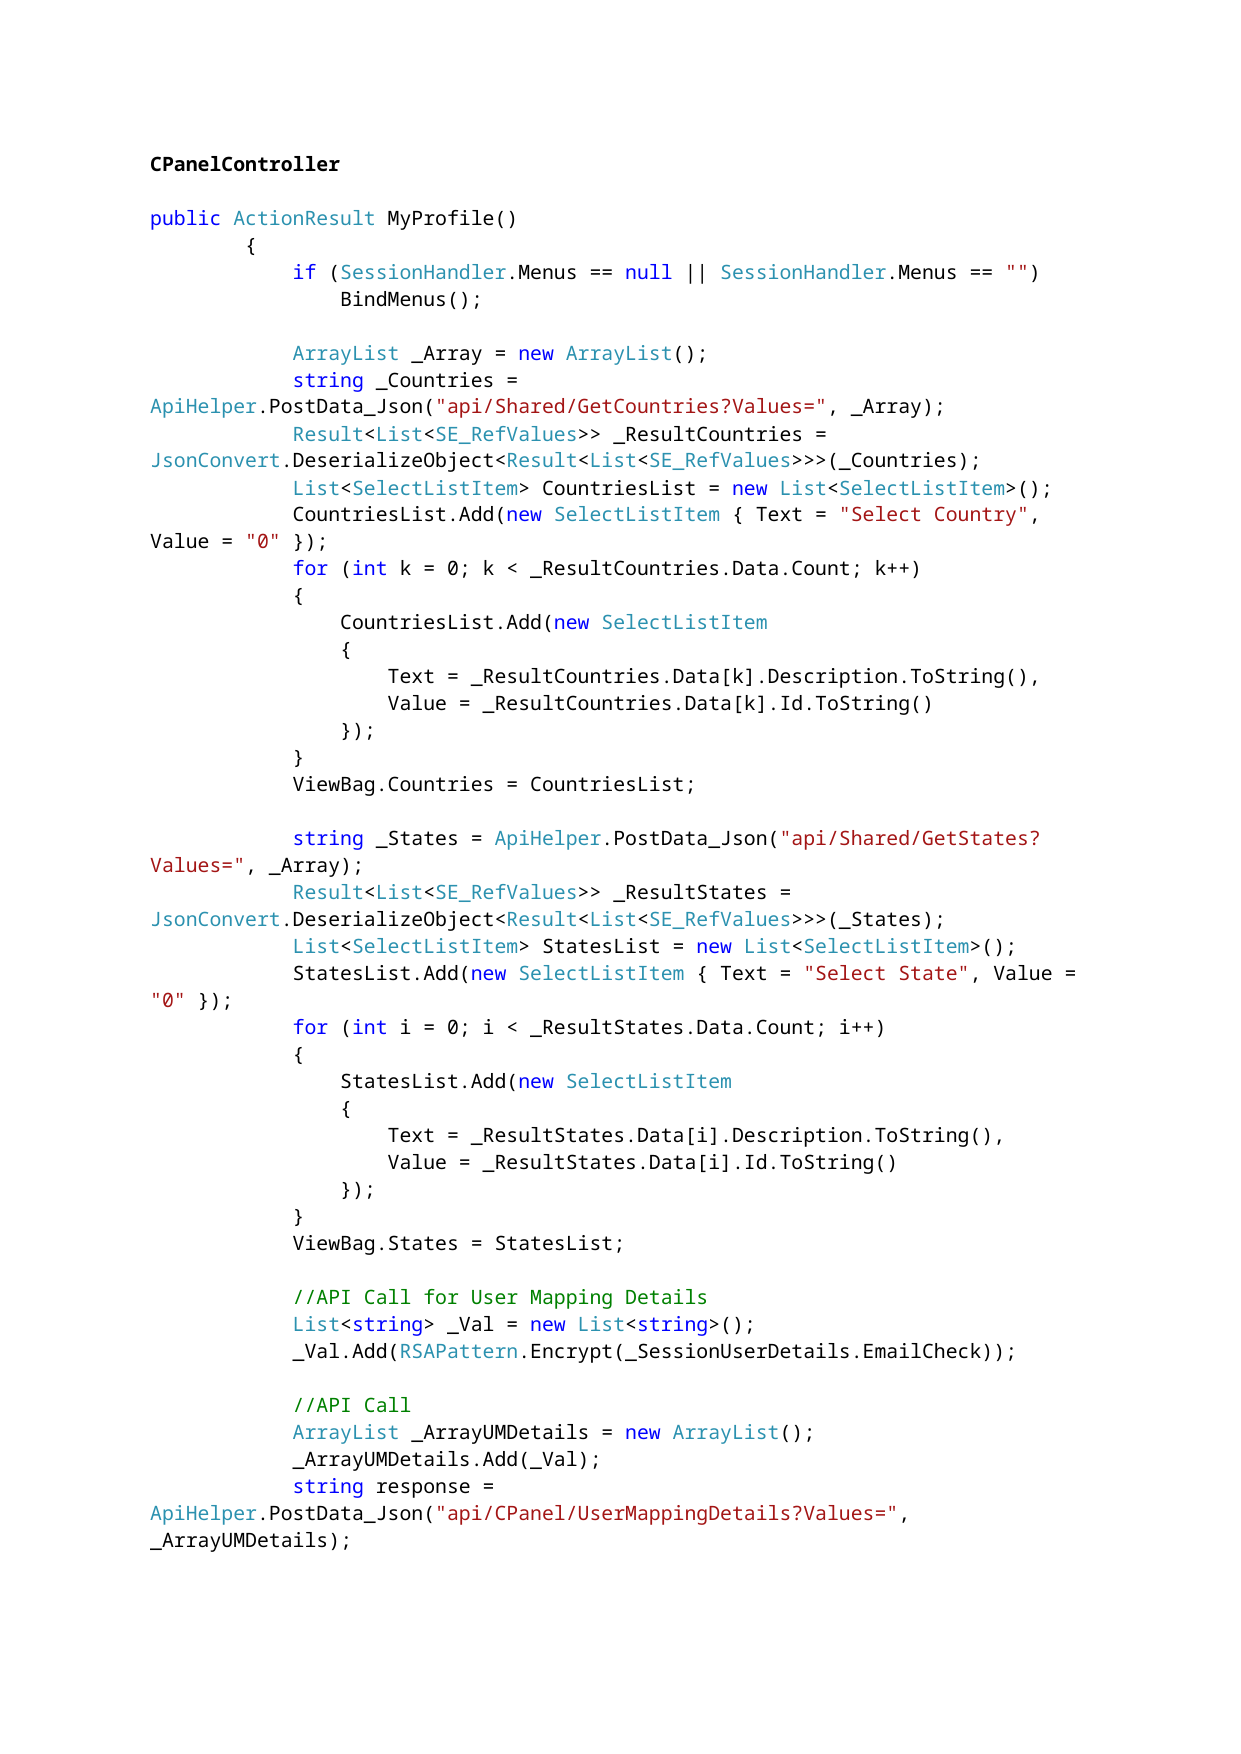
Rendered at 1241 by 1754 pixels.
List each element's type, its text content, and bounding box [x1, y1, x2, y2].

text } [150, 743, 1090, 771]
text ArrayList _Array = new ArrayList(); [150, 339, 1090, 366]
text public ActionResult MyProfile() [150, 204, 1090, 231]
text StatesList.Add(new SelectListItem [150, 1067, 1090, 1094]
text { [150, 231, 1090, 258]
text BindMenus(); [150, 285, 1090, 312]
text Value = _ResultCountries.Data[k].Id.ToString() [150, 689, 1090, 717]
text CPanelController [150, 150, 1090, 177]
text string response = ApiHelper.PostData_Json("api/CPanel/UserMappingDetails?Values=", _ArrayUMDetails); [150, 1472, 1090, 1553]
text List<SelectListItem> StatesList = new List<SelectListItem>(); [150, 932, 1090, 959]
text _ArrayUMDetails.Add(_Val); [150, 1445, 1090, 1472]
text List<string> _Val = new List<string>(); [150, 1310, 1090, 1337]
text } [150, 1202, 1090, 1229]
text Text = _ResultStates.Data[i].Description.ToString(), [150, 1121, 1090, 1148]
text List<SelectListItem> CountriesList = new List<SelectListItem>(); [150, 474, 1090, 501]
text Text = _ResultCountries.Data[k].Description.ToString(), [150, 663, 1090, 689]
text Value = _ResultStates.Data[i].Id.ToString() [150, 1148, 1090, 1175]
text //API Call for User Mapping Details [150, 1283, 1090, 1310]
text string _Countries = ApiHelper.PostData_Json("api/Shared/GetCountries?Values=", _Array); [150, 366, 1090, 420]
text _Val.Add(RSAPattern.Encrypt(_SessionUserDetails.EmailCheck)); [150, 1337, 1090, 1364]
text Result<List<SE_RefValues>> _ResultStates = JsonConvert.DeserializeObject<Result<List<SE_RefValues>>>(_States); [150, 878, 1090, 932]
text //API Call [150, 1391, 1090, 1418]
text for (int k = 0; k < _ResultCountries.Data.Count; k++) [150, 555, 1090, 582]
text { [150, 636, 1090, 663]
text ArrayList _ArrayUMDetails = new ArrayList(); [150, 1418, 1090, 1445]
text for (int i = 0; i < _ResultStates.Data.Count; i++) [150, 1013, 1090, 1040]
text { [150, 582, 1090, 609]
text if (SessionHandler.Menus == null || SessionHandler.Menus == "") [150, 258, 1090, 285]
text }); [150, 717, 1090, 743]
text { [150, 1040, 1090, 1067]
text CountriesList.Add(new SelectListItem { Text = "Select Country", Value = "0" }); [150, 501, 1090, 555]
text Result<List<SE_RefValues>> _ResultCountries = JsonConvert.DeserializeObject<Result<List<SE_RefValues>>>(_Countries); [150, 420, 1090, 474]
text }); [150, 1175, 1090, 1202]
text ViewBag.Countries = CountriesList; [150, 771, 1090, 797]
text StatesList.Add(new SelectListItem { Text = "Select State", Value = "0" }); [150, 959, 1090, 1013]
text string _States = ApiHelper.PostData_Json("api/Shared/GetStates?Values=", _Array); [150, 824, 1090, 878]
text CountriesList.Add(new SelectListItem [150, 609, 1090, 636]
text ViewBag.States = StatesList; [150, 1229, 1090, 1256]
text { [150, 1094, 1090, 1121]
